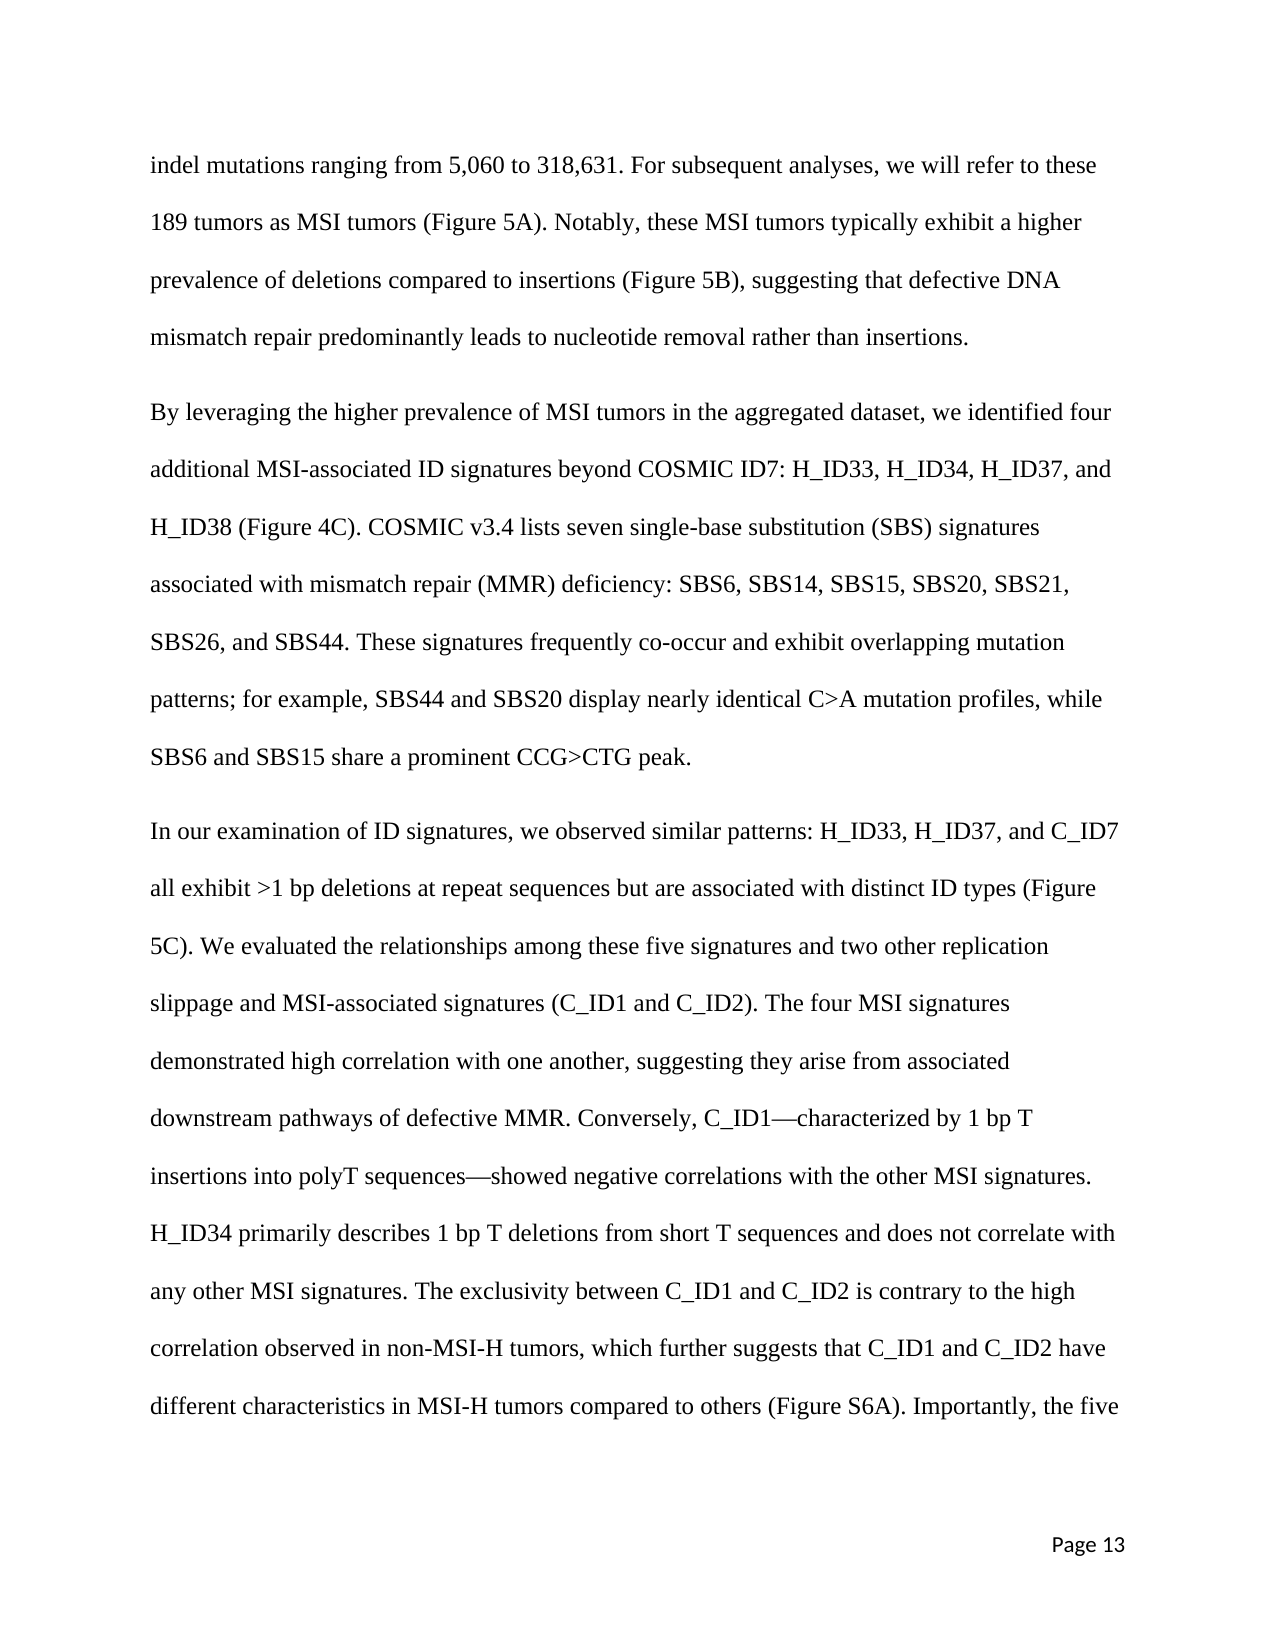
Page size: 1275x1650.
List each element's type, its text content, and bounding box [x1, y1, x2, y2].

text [150, 816, 1125, 1419]
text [150, 150, 1125, 351]
text By leveraging the higher prevalence of MSI tumors in the aggregated dataset, we identified four additional MSI-associated ID signatures beyond COSMIC ID7: H_ID33, H_ID34, H_ID37, and H_ID38 (Figure 4C). COSMIC v3.4 lists seven single-base substitution (SBS) signatures associated with mismatch repair (MMR) deficiency: SBS6, SBS14, SBS15, SBS20, SBS21, SBS26, and SBS44. These signatures frequently co-occur and exhibit overlapping mutation patterns; for example, SBS44 and SBS20 display nearly identical C>A mutation profiles, while SBS6 and SBS15 share a prominent CCG>CTG peak. [150, 397, 1125, 770]
